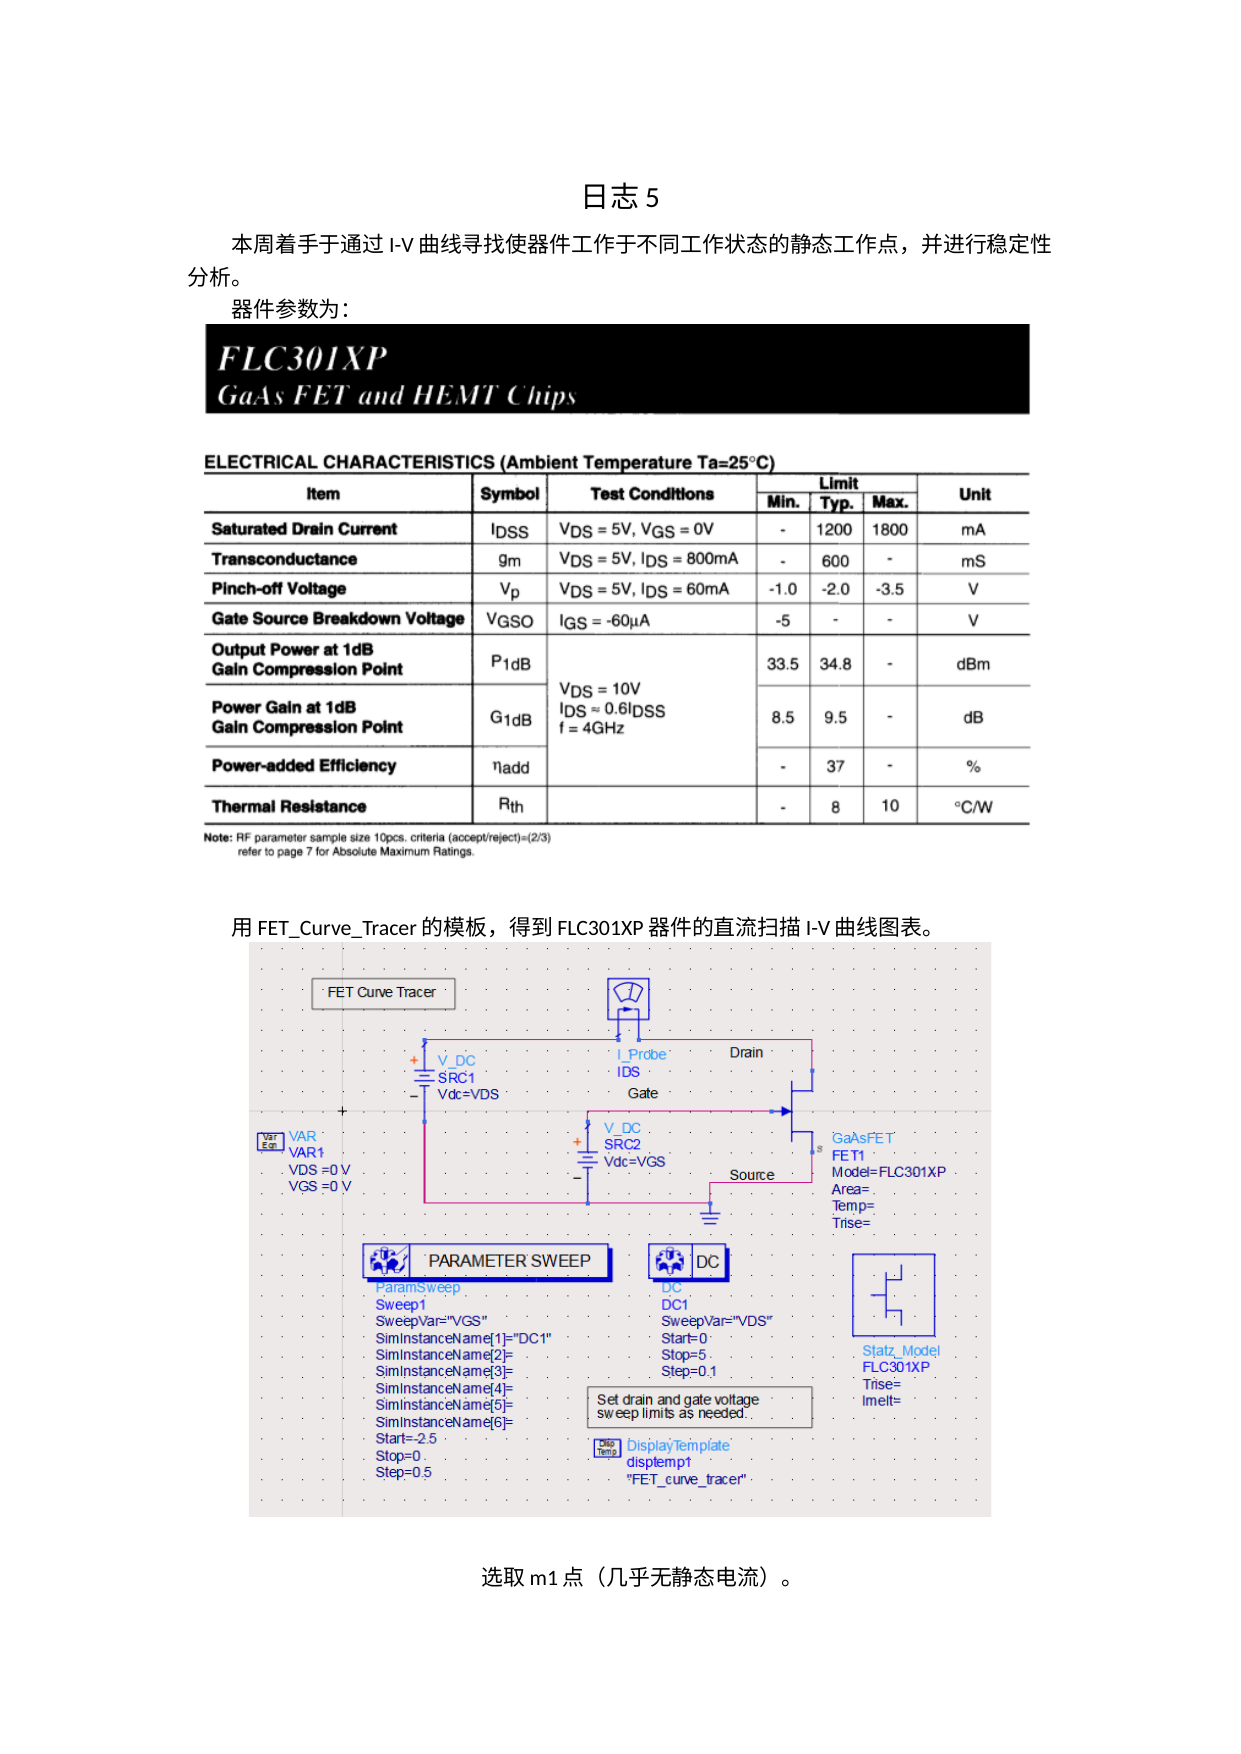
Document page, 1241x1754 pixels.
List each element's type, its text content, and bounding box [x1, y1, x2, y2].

text 用FET_Curve_Tracer的模板，得到FLC301XP器件的直流扫描I-V曲线图表。 [187, 909, 1053, 942]
text 器件参数为： [187, 292, 1053, 324]
picture [187, 324, 1053, 874]
picture [248, 942, 992, 1517]
text 本周着手于通过I-V曲线寻找使器件工作于不同工作状态的静态工作点，并进行稳定性分析。 [187, 227, 1053, 292]
text 选取m1点（几乎无静态电流）。 [187, 1559, 1053, 1592]
text 日志5 [187, 162, 1053, 227]
